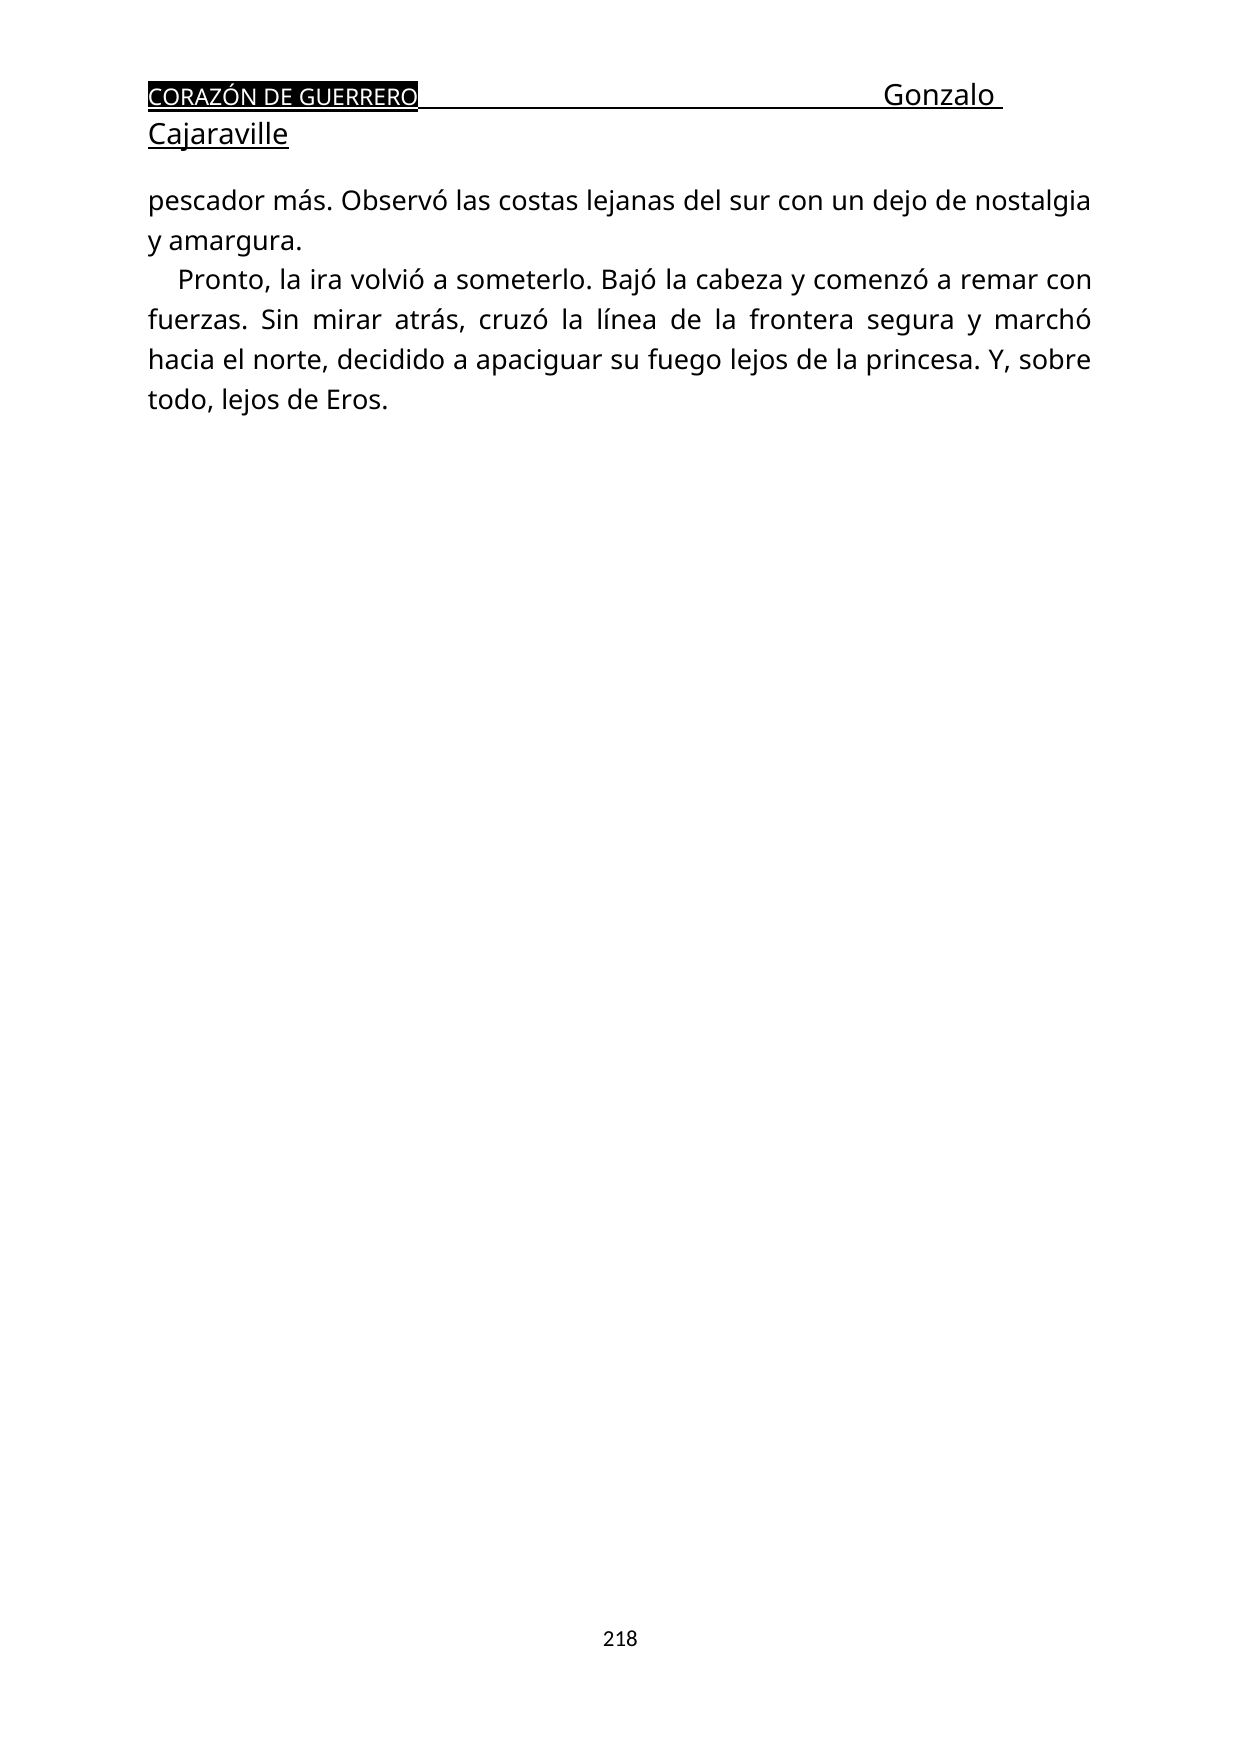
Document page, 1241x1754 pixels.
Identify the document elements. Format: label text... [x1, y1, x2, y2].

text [148, 181, 1092, 258]
text Pronto, la ira volvió a someterlo. Bajó la cabeza y comenzó a remar con fuerzas. Sin mirar atrás, cruzó la línea de la frontera segura y marchó hacia el norte, decidido a apaciguar su fuego lejos de la princesa. Y, sobre todo, lejos de Eros. [148, 261, 1092, 417]
